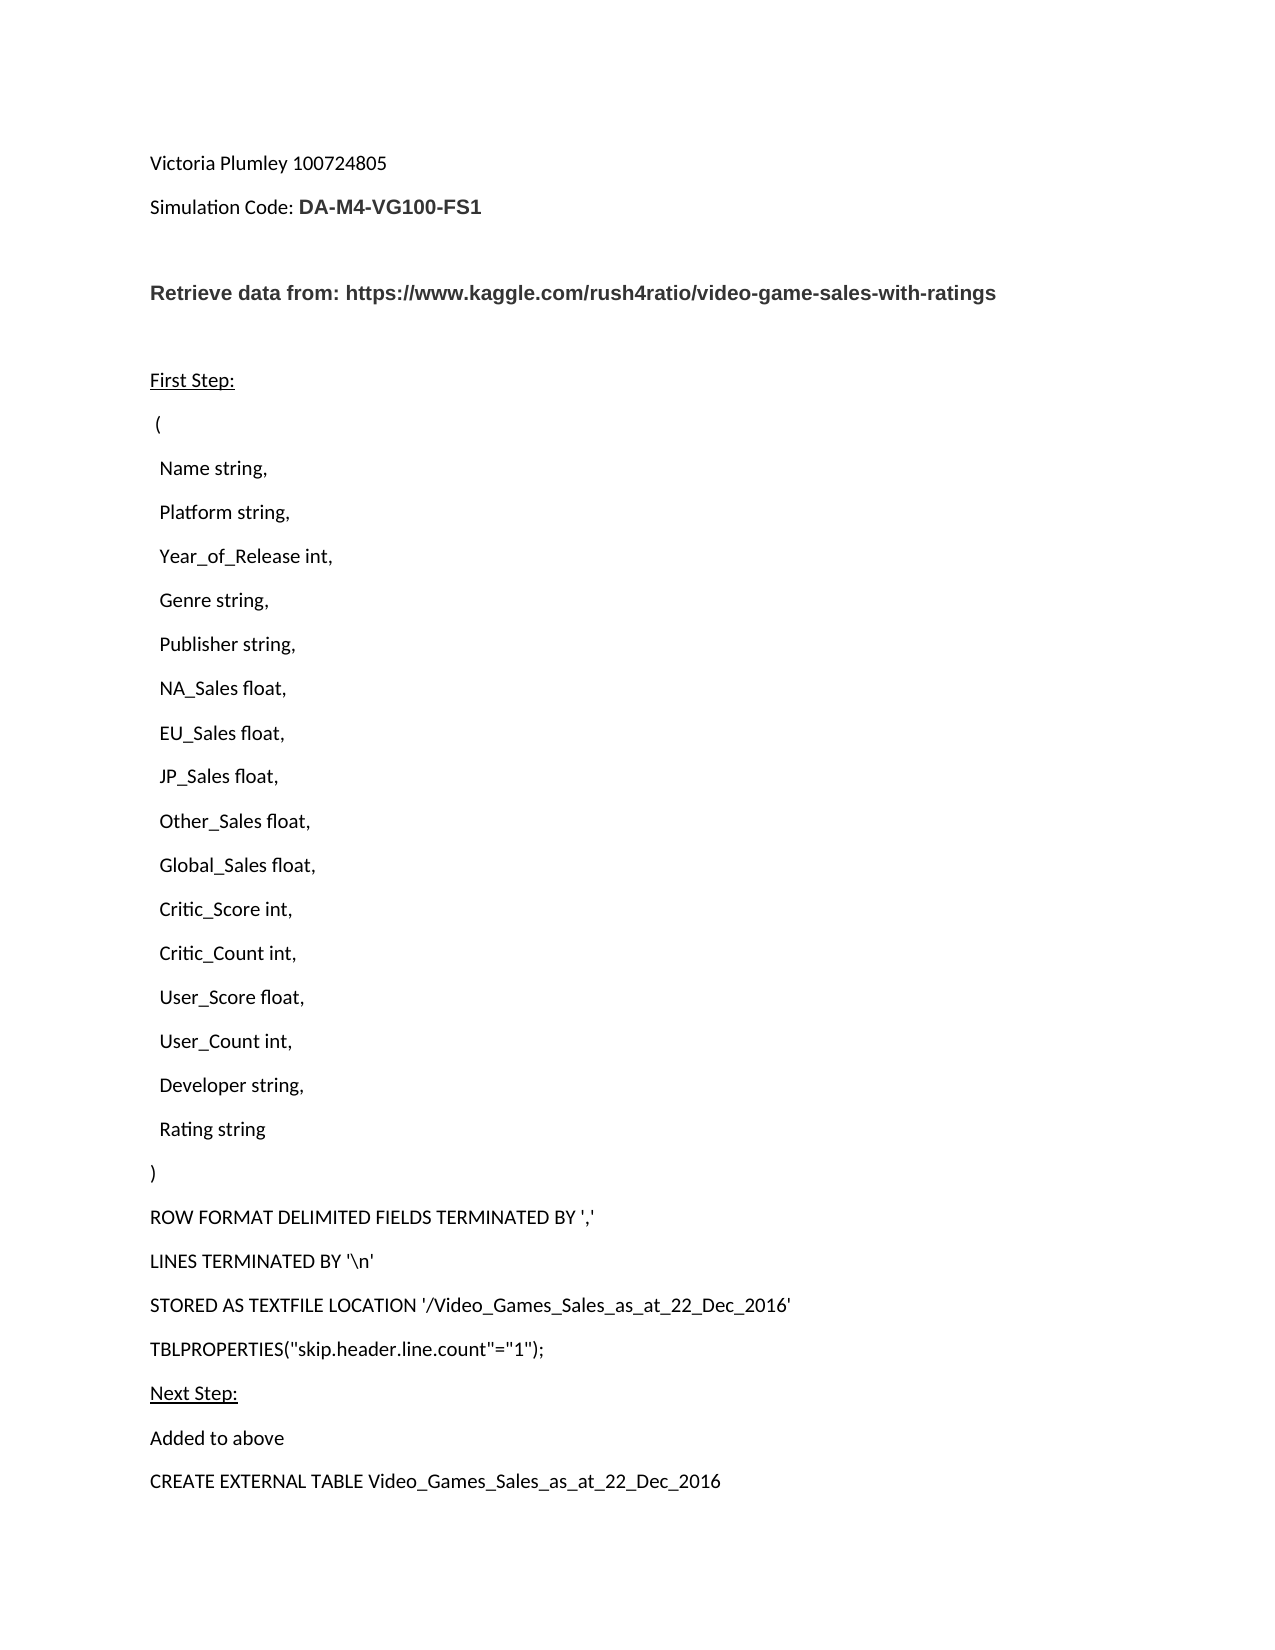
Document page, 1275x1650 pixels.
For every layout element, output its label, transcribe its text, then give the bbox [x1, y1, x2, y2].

text LINES TERMINATED BY '\n' [150, 1248, 1125, 1274]
text ) [150, 1160, 1125, 1186]
text Critic_Count int, [150, 940, 1125, 965]
text Retrieve data from: https://www.kaggle.com/rush4ratio/video-game-sales-with-ratings [150, 281, 1125, 304]
text Other_Sales float, [150, 808, 1125, 833]
text Name string, [150, 455, 1125, 481]
text User_Score float, [150, 984, 1125, 1009]
text Victoria Plumley 100724805 [150, 150, 1125, 175]
text NA_Sales float, [150, 676, 1125, 701]
text First Step: [150, 367, 1125, 393]
text Developer string, [150, 1072, 1125, 1098]
text Publisher string, [150, 632, 1125, 657]
text ROW FORMAT DELIMITED FIELDS TERMINATED BY ',' [150, 1204, 1125, 1230]
text STORED AS TEXTFILE LOCATION '/Video_Games_Sales_as_at_22_Dec_2016' [150, 1292, 1125, 1318]
text Simulation Code: DA-M4-VG100-FS1 [150, 194, 1125, 219]
text Genre string, [150, 587, 1125, 613]
text JP_Sales float, [150, 764, 1125, 789]
text ( [150, 411, 1125, 437]
text Platform string, [150, 499, 1125, 525]
text Global_Sales float, [150, 852, 1125, 877]
text User_Count int, [150, 1028, 1125, 1053]
text Added to above [150, 1425, 1125, 1450]
text Critic_Score int, [150, 896, 1125, 921]
text Rating string [150, 1116, 1125, 1142]
text TBLPROPERTIES("skip.header.line.count"="1"); [150, 1337, 1125, 1362]
text CREATE EXTERNAL TABLE Video_Games_Sales_as_at_22_Dec_2016 [150, 1469, 1125, 1494]
text Next Step: [150, 1381, 1125, 1406]
text Year_of_Release int, [150, 543, 1125, 569]
text EU_Sales float, [150, 720, 1125, 745]
